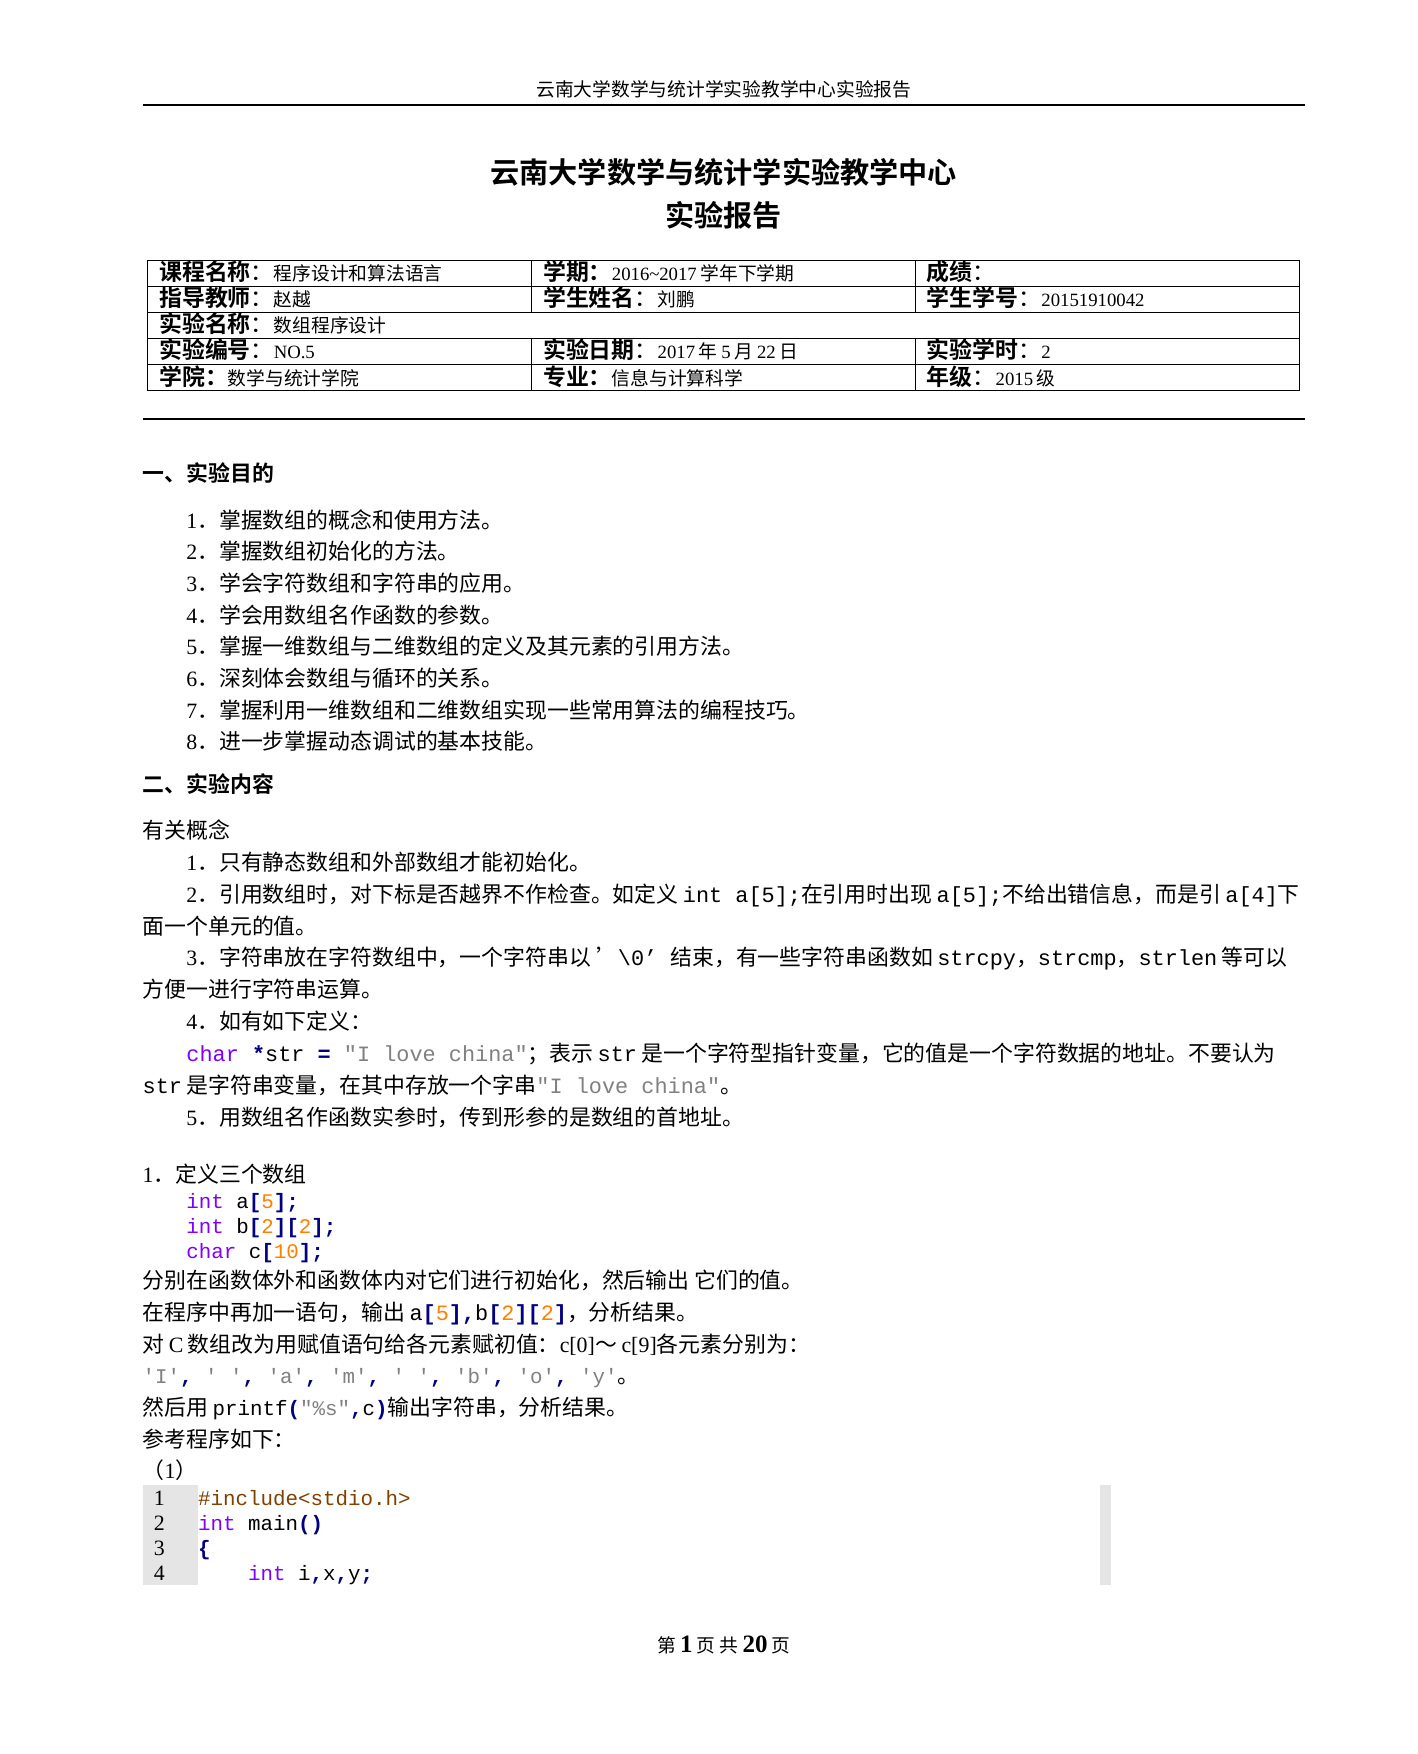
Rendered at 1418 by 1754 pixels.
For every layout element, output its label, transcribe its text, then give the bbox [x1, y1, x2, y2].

text 参考程序如下： [142, 1422, 1305, 1453]
table_cell 实验日期：2017年5月22日 [532, 339, 915, 364]
table_cell 专业：信息与计算科学 [532, 365, 915, 390]
table_cell 实验学时：2 [916, 339, 1299, 364]
text int a[5]; [142, 1188, 1305, 1213]
text 然后用printf("%s",c)输出字符串，分析结果。 [142, 1390, 1305, 1422]
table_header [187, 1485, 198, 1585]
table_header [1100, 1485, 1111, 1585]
text 实验报告 [142, 192, 1305, 234]
text 对C数组改为用赋值语句给各元素赋初值：c[0]～ c[9]各元素分别为： [142, 1327, 1305, 1358]
table_cell 年级：2015级 [916, 365, 1299, 390]
table_header 1 2 3 4 5 6 7 8 9 10 11 12 13 14 15 16 [143, 1485, 187, 1585]
table_cell 学院：数学与统计学院 [148, 365, 531, 390]
text 有关概念 [142, 813, 1305, 845]
table_cell 学生姓名：刘鹏 [532, 287, 915, 312]
table_cell 指导教师：赵越 [148, 287, 531, 312]
table_cell 实验名称：数组程序设计 [148, 313, 1299, 338]
subtitle 一、实验目的 [142, 461, 1305, 486]
text 1．定义三个数组 [142, 1157, 1305, 1188]
text 云南大学数学与统计学实验教学中心 [142, 150, 1305, 192]
text 6．深刻体会数组与循环的关系。 [142, 661, 1305, 693]
text 3．字符串放在字符数组中，一个字符串以 ’\0’ 结束，有一些字符串函数如strcpy，strcmp，strlen等可以方便一进行字符串运算。 [142, 940, 1305, 1004]
table_header 成绩： [916, 261, 1299, 286]
table_header 课程名称：程序设计和算法语言 [148, 261, 531, 286]
text 分别在函数体外和函数体内对它们进行初始化，然后输出 它们的值。 [142, 1263, 1305, 1295]
text 5．掌握一维数组与二维数组的定义及其元素的引用方法。 [142, 629, 1305, 661]
text 2．掌握数组初始化的方法。 [142, 534, 1305, 566]
text char c[10]; [142, 1238, 1305, 1263]
text 8．进一步掌握动态调试的基本技能。 [142, 724, 1305, 756]
text 2．引用数组时，对下标是否越界不作检查。如定义int a[5];在引用时出现a[5];不给出错信息，而是引a[4]下面一个单元的值。 [142, 877, 1305, 940]
subtitle 二、实验内容 [142, 772, 1305, 797]
text 1．掌握数组的概念和使用方法。 [142, 503, 1305, 534]
text （1） [142, 1453, 1305, 1485]
table_cell 学生学号：20151910042 [916, 287, 1299, 312]
text 4．学会用数组名作函数的参数。 [142, 598, 1305, 629]
text char *str = "I love china"；表示str是一个字符型指针变量，它的值是一个字符数据的地址。不要认为str是字符串变量，在其中存放一个字串"I love china"。 [142, 1036, 1305, 1100]
text 1．只有静态数组和外部数组才能初始化。 [142, 845, 1305, 877]
text 'I', ' ', 'a', 'm', ' ', 'b', 'o', 'y'。 [142, 1358, 1305, 1390]
table_cell 实验编号：NO.5 [148, 339, 531, 364]
text 7．掌握利用一维数组和二维数组实现一些常用算法的编程技巧。 [142, 693, 1305, 724]
text 在程序中再加一语句，输出a[5],b[2][2]，分析结果。 [142, 1295, 1305, 1327]
text int b[2][2]; [142, 1213, 1305, 1238]
table_header 学期：2016~2017学年下学期 [532, 261, 915, 286]
text 5．用数组名作函数实参时，传到形参的是数组的首地址。 [142, 1100, 1305, 1131]
text 4．如有如下定义： [142, 1004, 1305, 1036]
text 3．学会字符数组和字符串的应用。 [142, 566, 1305, 598]
